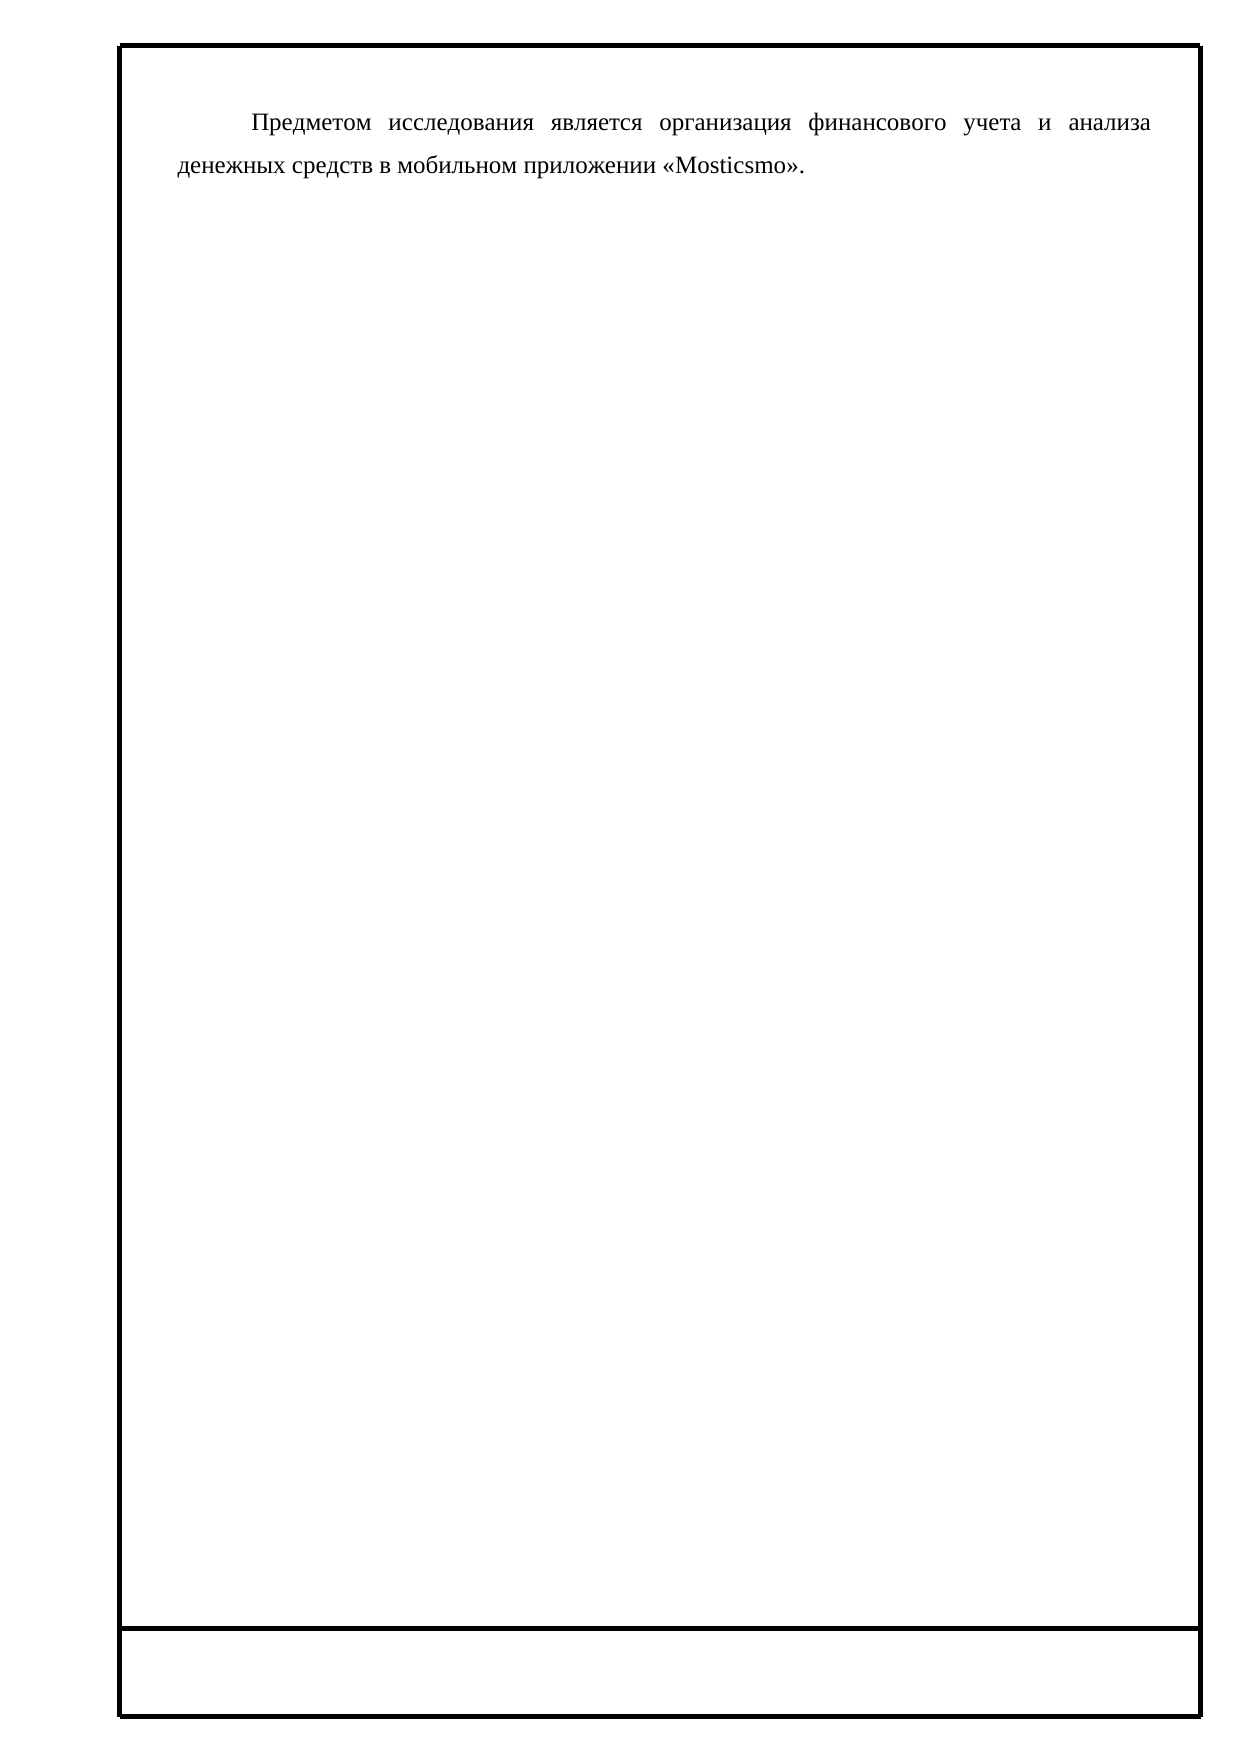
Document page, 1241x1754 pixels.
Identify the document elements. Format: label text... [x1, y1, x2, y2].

text Предметом исследования является организация финансового учета и анализа денежных средств в мобильном приложении «Mosticsmo». [177, 107, 1152, 179]
